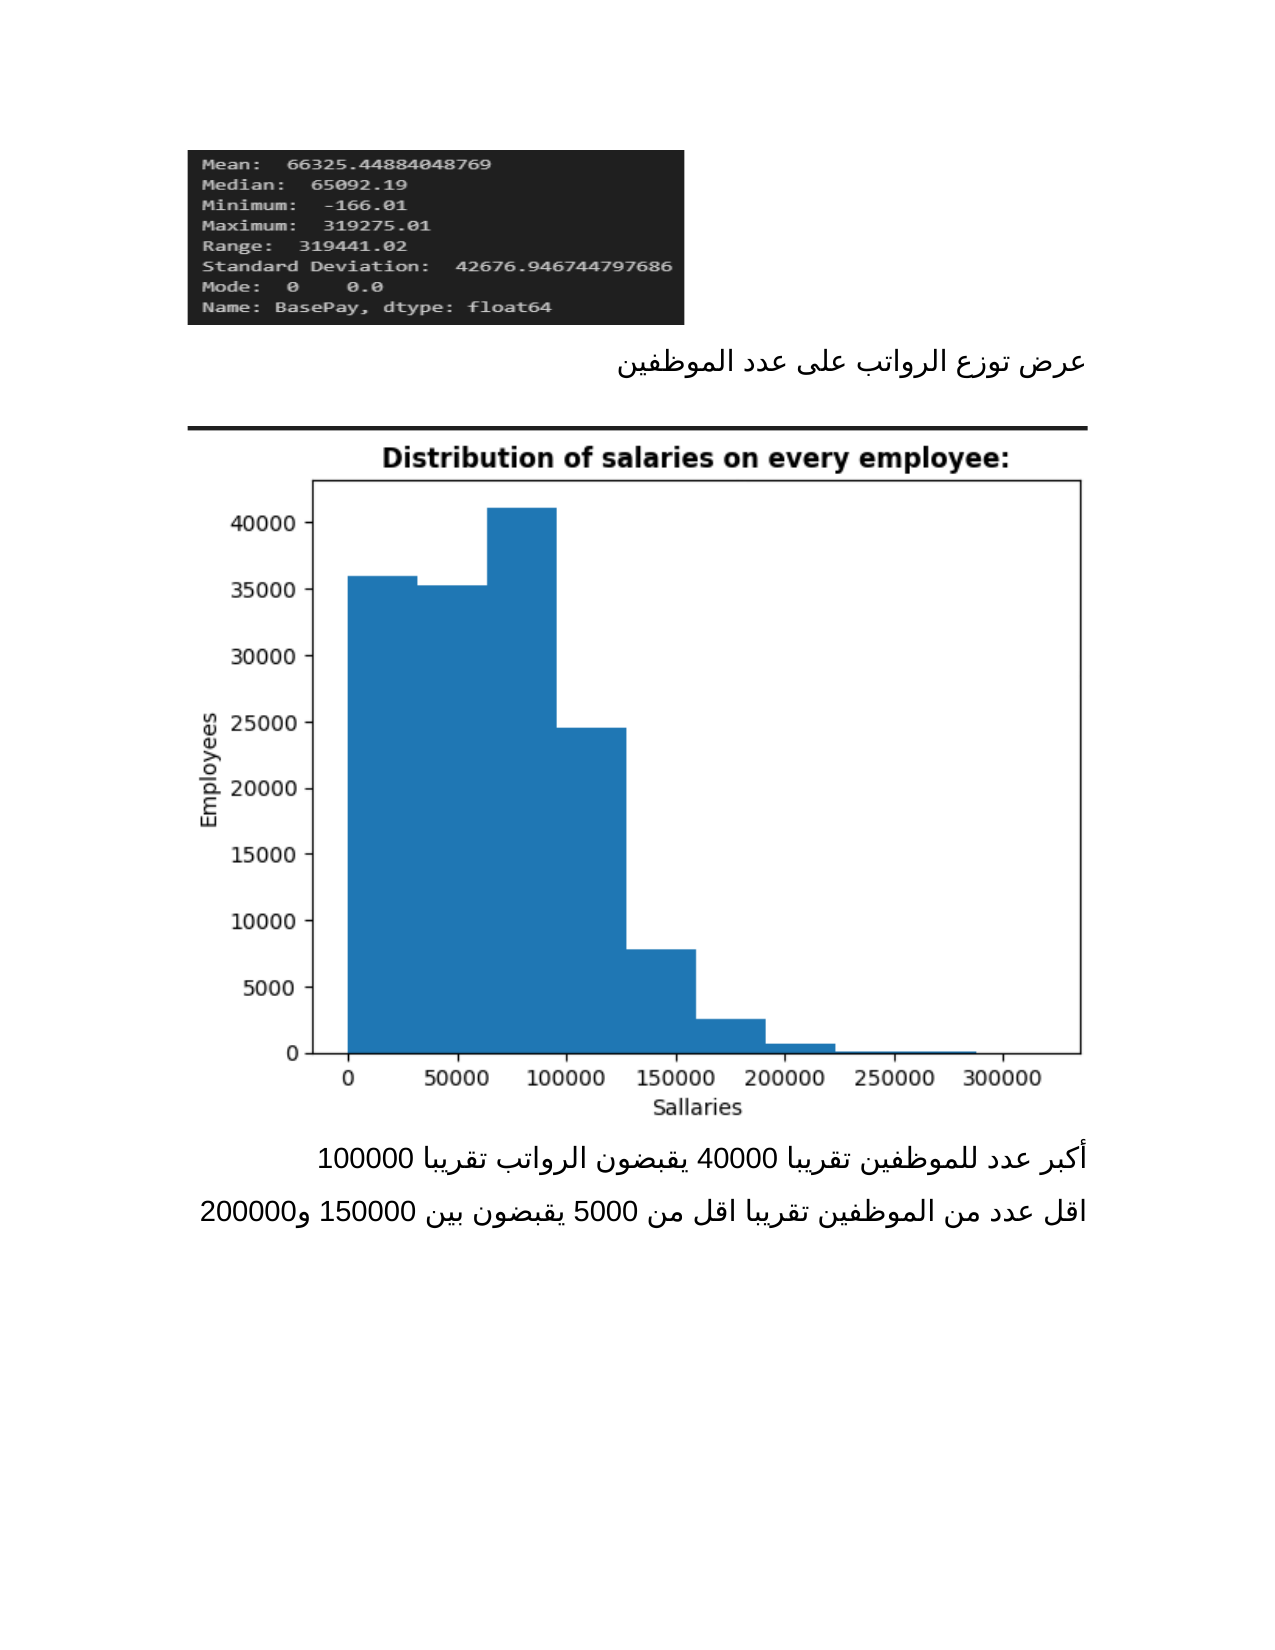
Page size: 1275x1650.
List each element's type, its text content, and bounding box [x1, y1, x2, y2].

text أكبر عدد للموظفين تقريبا 40000 يقبضون الرواتب تقريبا 100000 [187, 1142, 1087, 1175]
picture [187, 150, 685, 325]
picture [187, 426, 1088, 1123]
text اقل عدد من الموظفين تقريبا اقل من 5000 يقبضون بين 150000 و200000 [187, 1194, 1087, 1228]
text عرض توزع الرواتب على عدد الموظفين [187, 344, 1087, 377]
